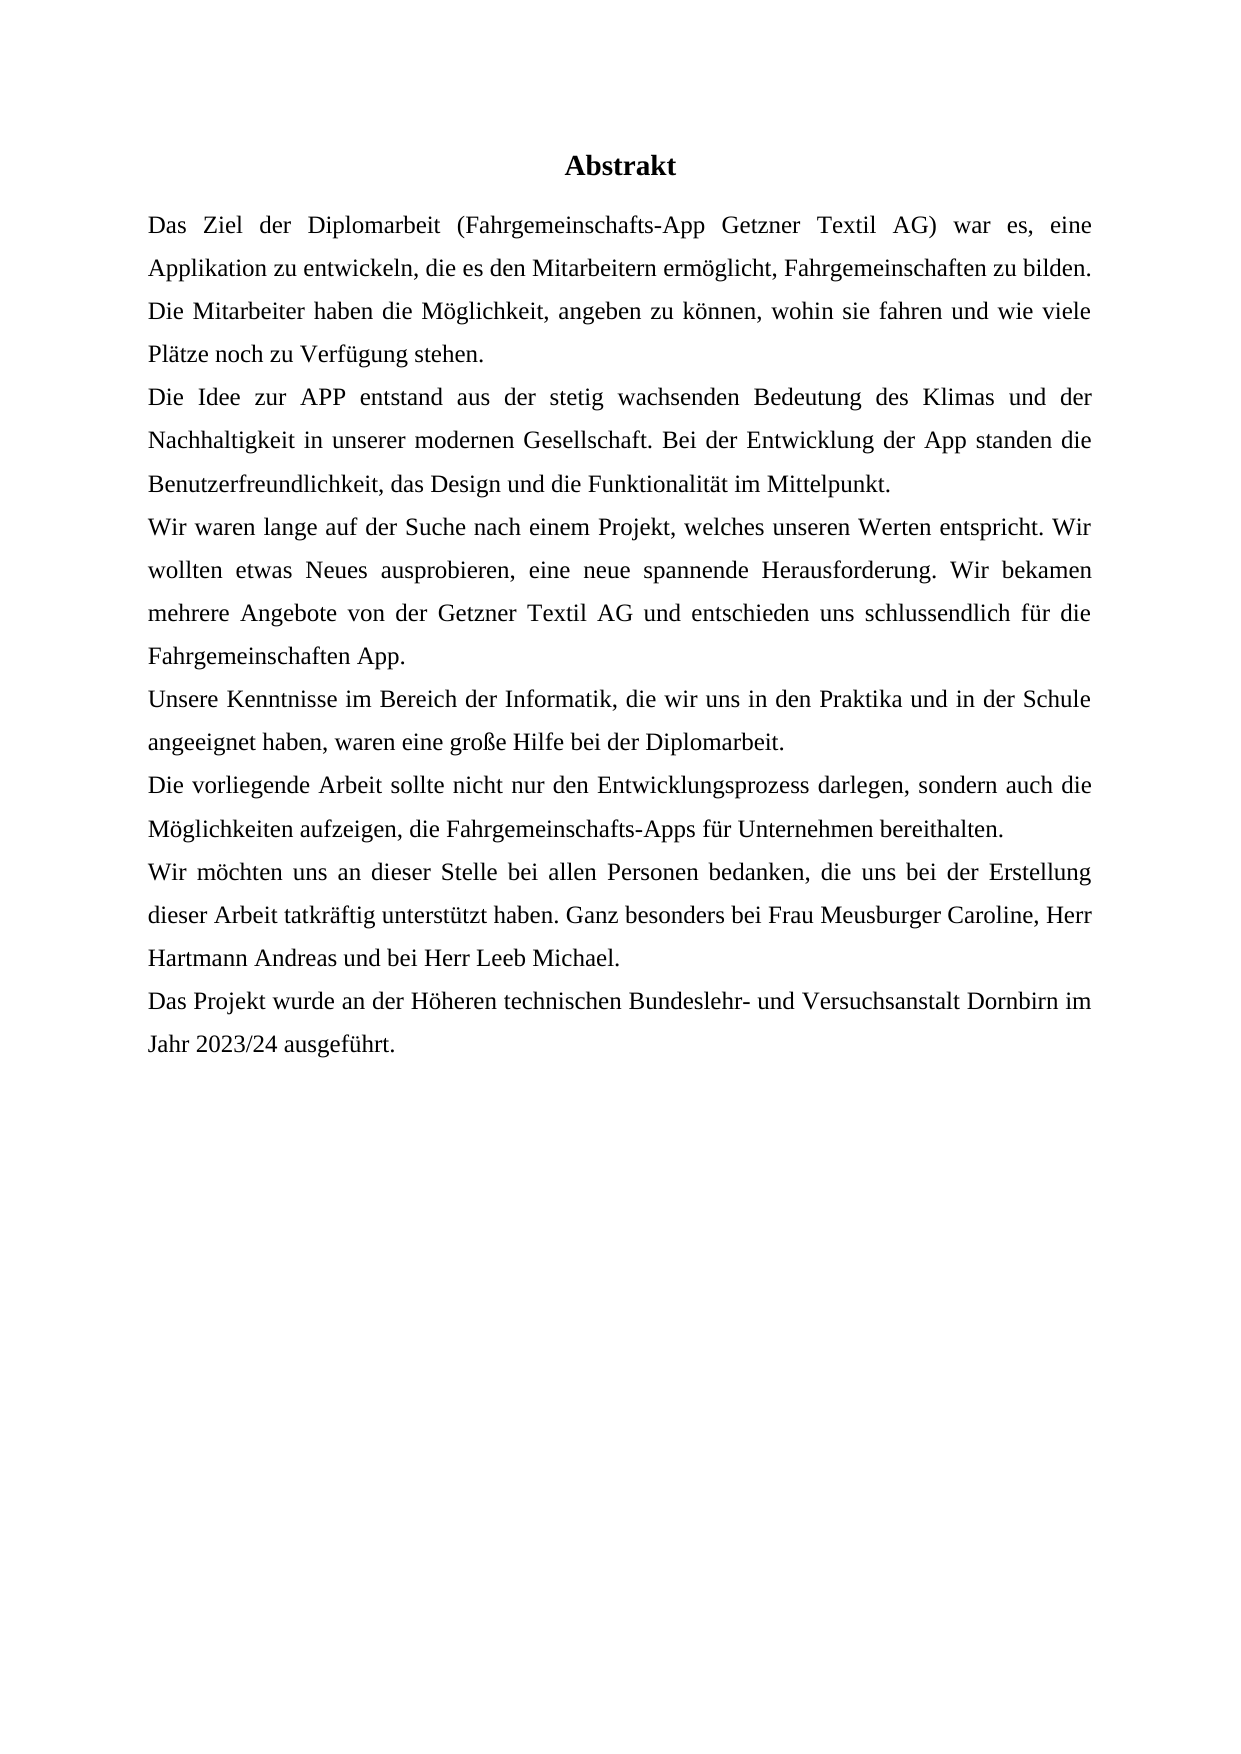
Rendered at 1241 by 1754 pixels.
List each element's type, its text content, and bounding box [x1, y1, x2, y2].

text Das Projekt wurde an der Höheren technischen Bundeslehr- und Versuchsanstalt Dornbirn im Jahr 2023/24 ausgeführt. [148, 986, 1093, 1058]
text Abstrakt [148, 148, 1093, 181]
text Das Ziel der Diplomarbeit (Fahrgemeinschafts-App Getzner Textil AG) war es, eine Applikation zu entwickeln, die es den Mitarbeitern ermöglicht, Fahrgemeinschaften zu bilden. Die Mitarbeiter haben die Möglichkeit, angeben zu können, wohin sie fahren und wie viele Plätze noch zu Verfügung stehen. [148, 210, 1093, 368]
text Die vorliegende Arbeit sollte nicht nur den Entwicklungsprozess darlegen, sondern auch die Möglichkeiten aufzeigen, die Fahrgemeinschafts-Apps für Unternehmen bereithalten. [148, 771, 1093, 842]
text Wir möchten uns an dieser Stelle bei allen Personen bedanken, die uns bei der Erstellung dieser Arbeit tatkräftig unterstützt haben. Ganz besonders bei Frau Meusburger Caroline, Herr Hartmann Andreas und bei Herr Leeb Michael. [148, 857, 1093, 972]
text Die Idee zur APP entstand aus der stetig wachsenden Bedeutung des Klimas und der Nachhaltigkeit in unserer modernen Gesellschaft. Bei der Entwicklung der App standen die Benutzerfreundlichkeit, das Design und die Funktionalität im Mittelpunkt. [148, 382, 1093, 497]
text Unsere Kenntnisse im Bereich der Informatik, die wir uns in den Praktika und in der Schule angeeignet haben, waren eine große Hilfe bei der Diplomarbeit. [148, 684, 1093, 756]
text Wir waren lange auf der Suche nach einem Projekt, welches unseren Werten entspricht. Wir wollten etwas Neues ausprobieren, eine neue spannende Herausforderung. Wir bekamen mehrere Angebote von der Getzner Textil AG und entschieden uns schlussendlich für die Fahrgemeinschaften App. [148, 512, 1093, 670]
